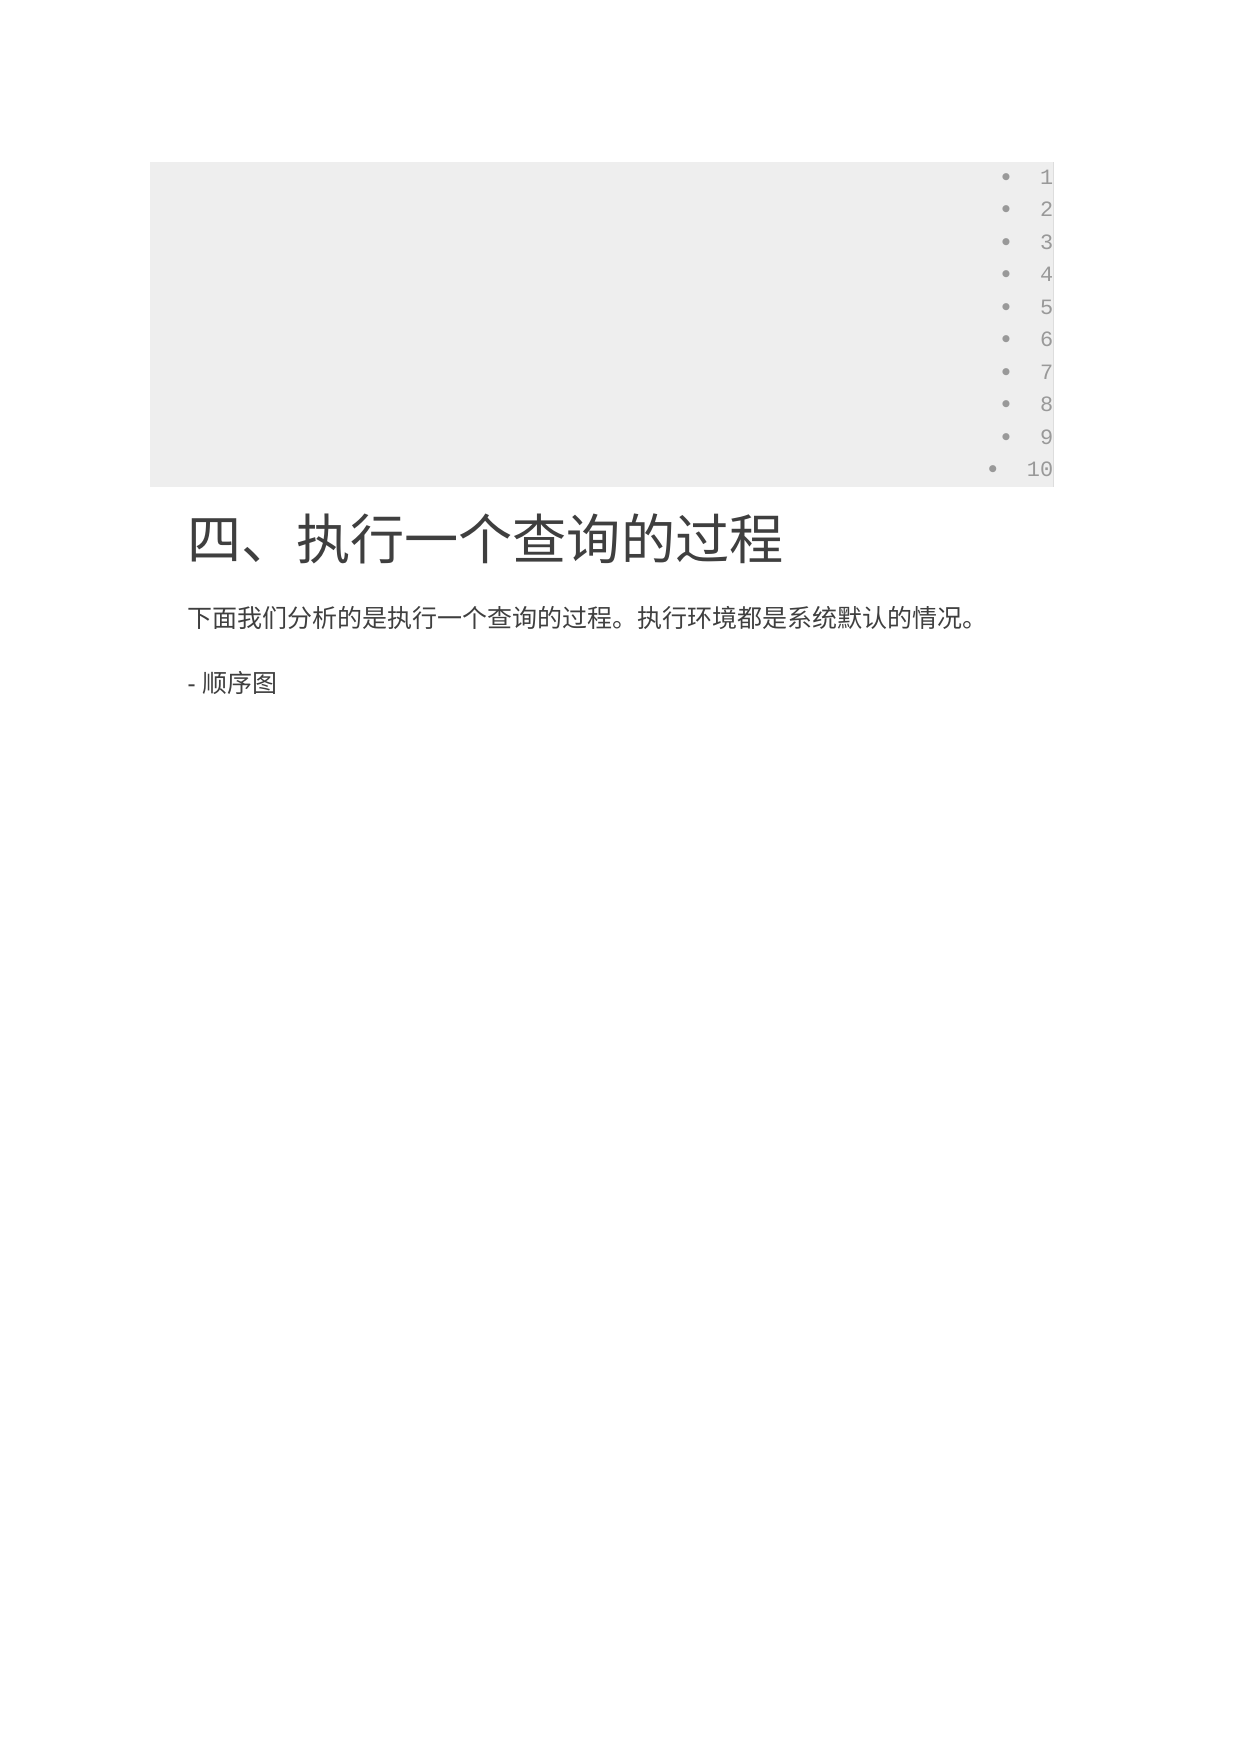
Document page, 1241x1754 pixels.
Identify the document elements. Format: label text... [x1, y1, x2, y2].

list 2 [150, 194, 1053, 227]
list 5 [150, 292, 1053, 324]
text 下面我们分析的是执行一个查询的过程。执行环境都是系统默认的情况。 - 顺序图 [187, 584, 1053, 714]
list 4 [150, 259, 1053, 292]
text 四、执行一个查询的过程 [187, 487, 1053, 584]
list 1 [150, 162, 1053, 194]
list 10 [150, 454, 1053, 487]
list 3 [150, 227, 1053, 259]
list 8 [150, 389, 1053, 422]
list 6 [150, 324, 1053, 357]
list 9 [150, 422, 1053, 454]
list 7 [150, 357, 1053, 389]
